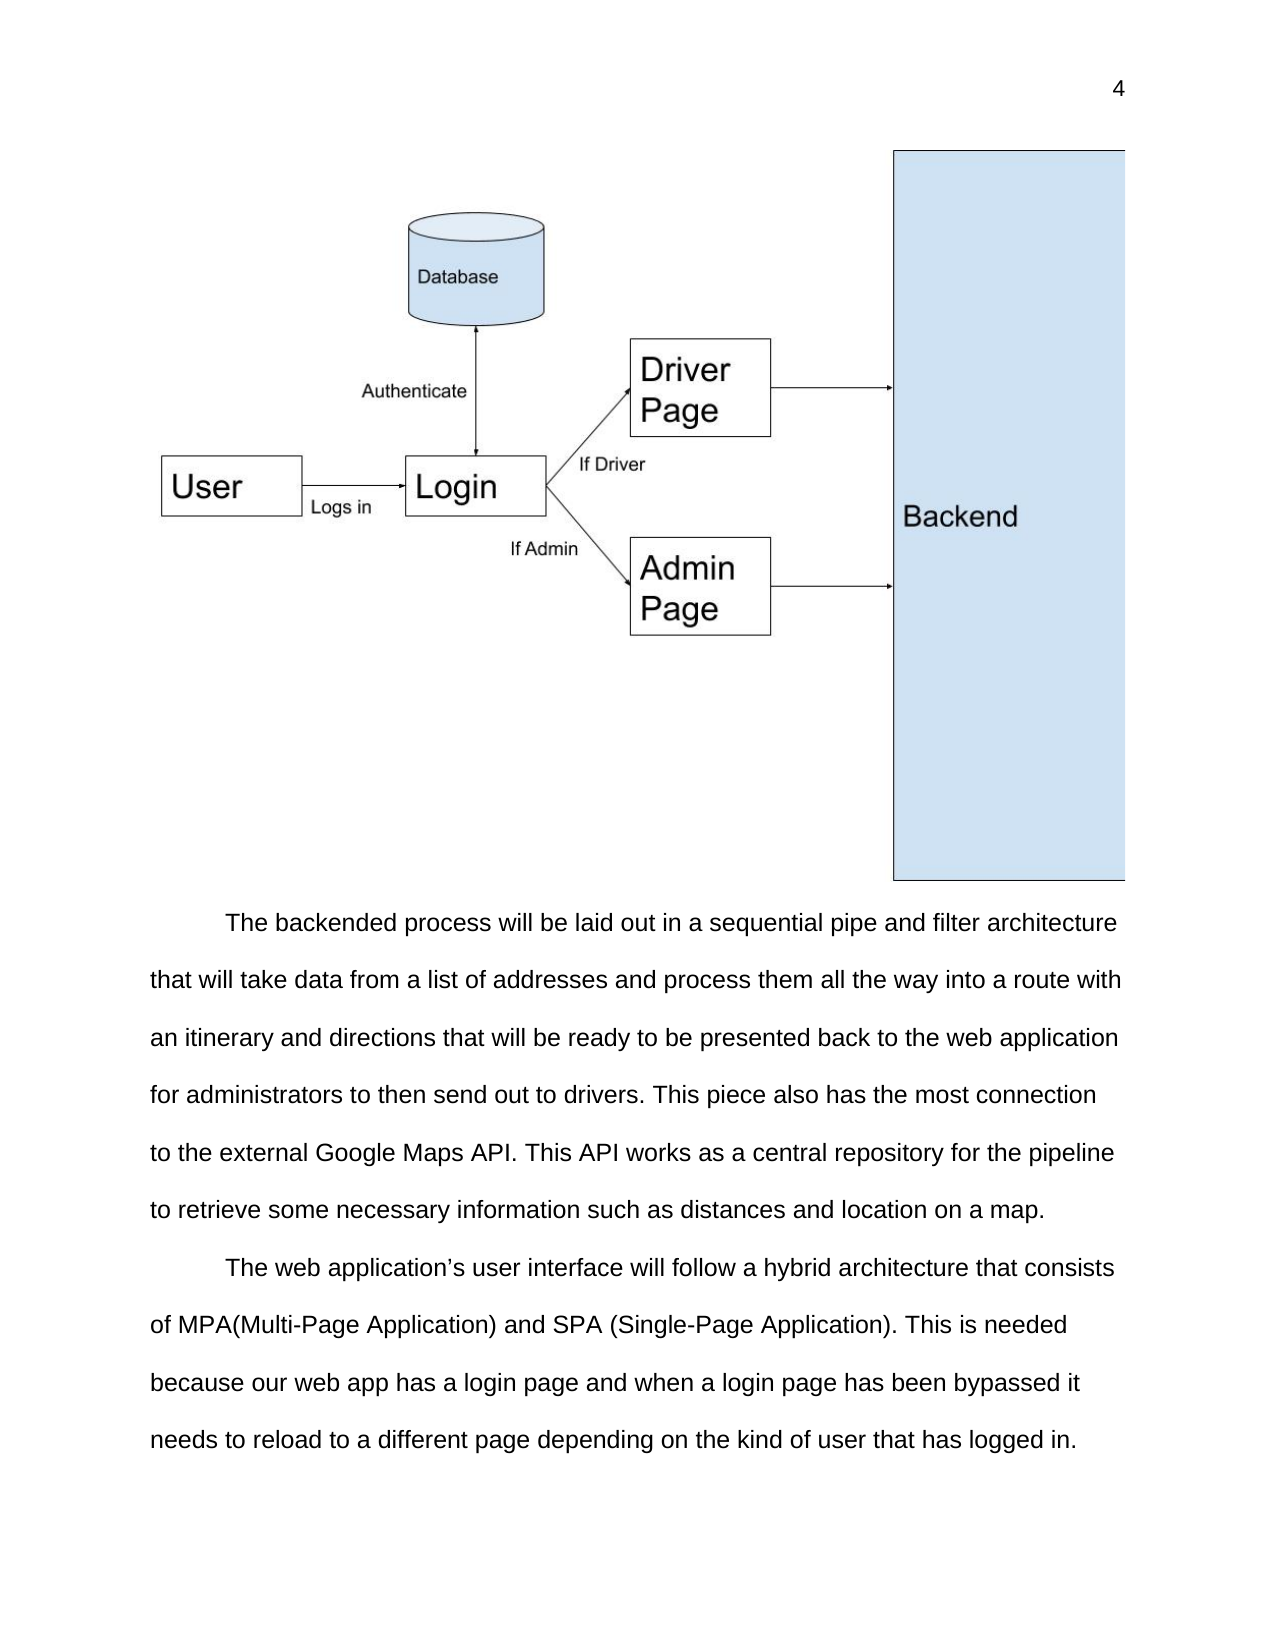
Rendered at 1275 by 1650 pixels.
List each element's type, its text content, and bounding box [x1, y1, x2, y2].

picture [150, 150, 1125, 882]
text The backended process will be laid out in a sequential pipe and filter architecture that will take data from a list of addresses and process them all the way into a route with an itinerary and directions that will be ready to be presented back to the web application for administrators to then send out to drivers. This piece also has the most connection to the external Google Maps API. This API works as a central repository for the pipeline to retrieve some necessary information such as distances and location on a map. [150, 908, 1125, 1224]
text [150, 1253, 1125, 1454]
